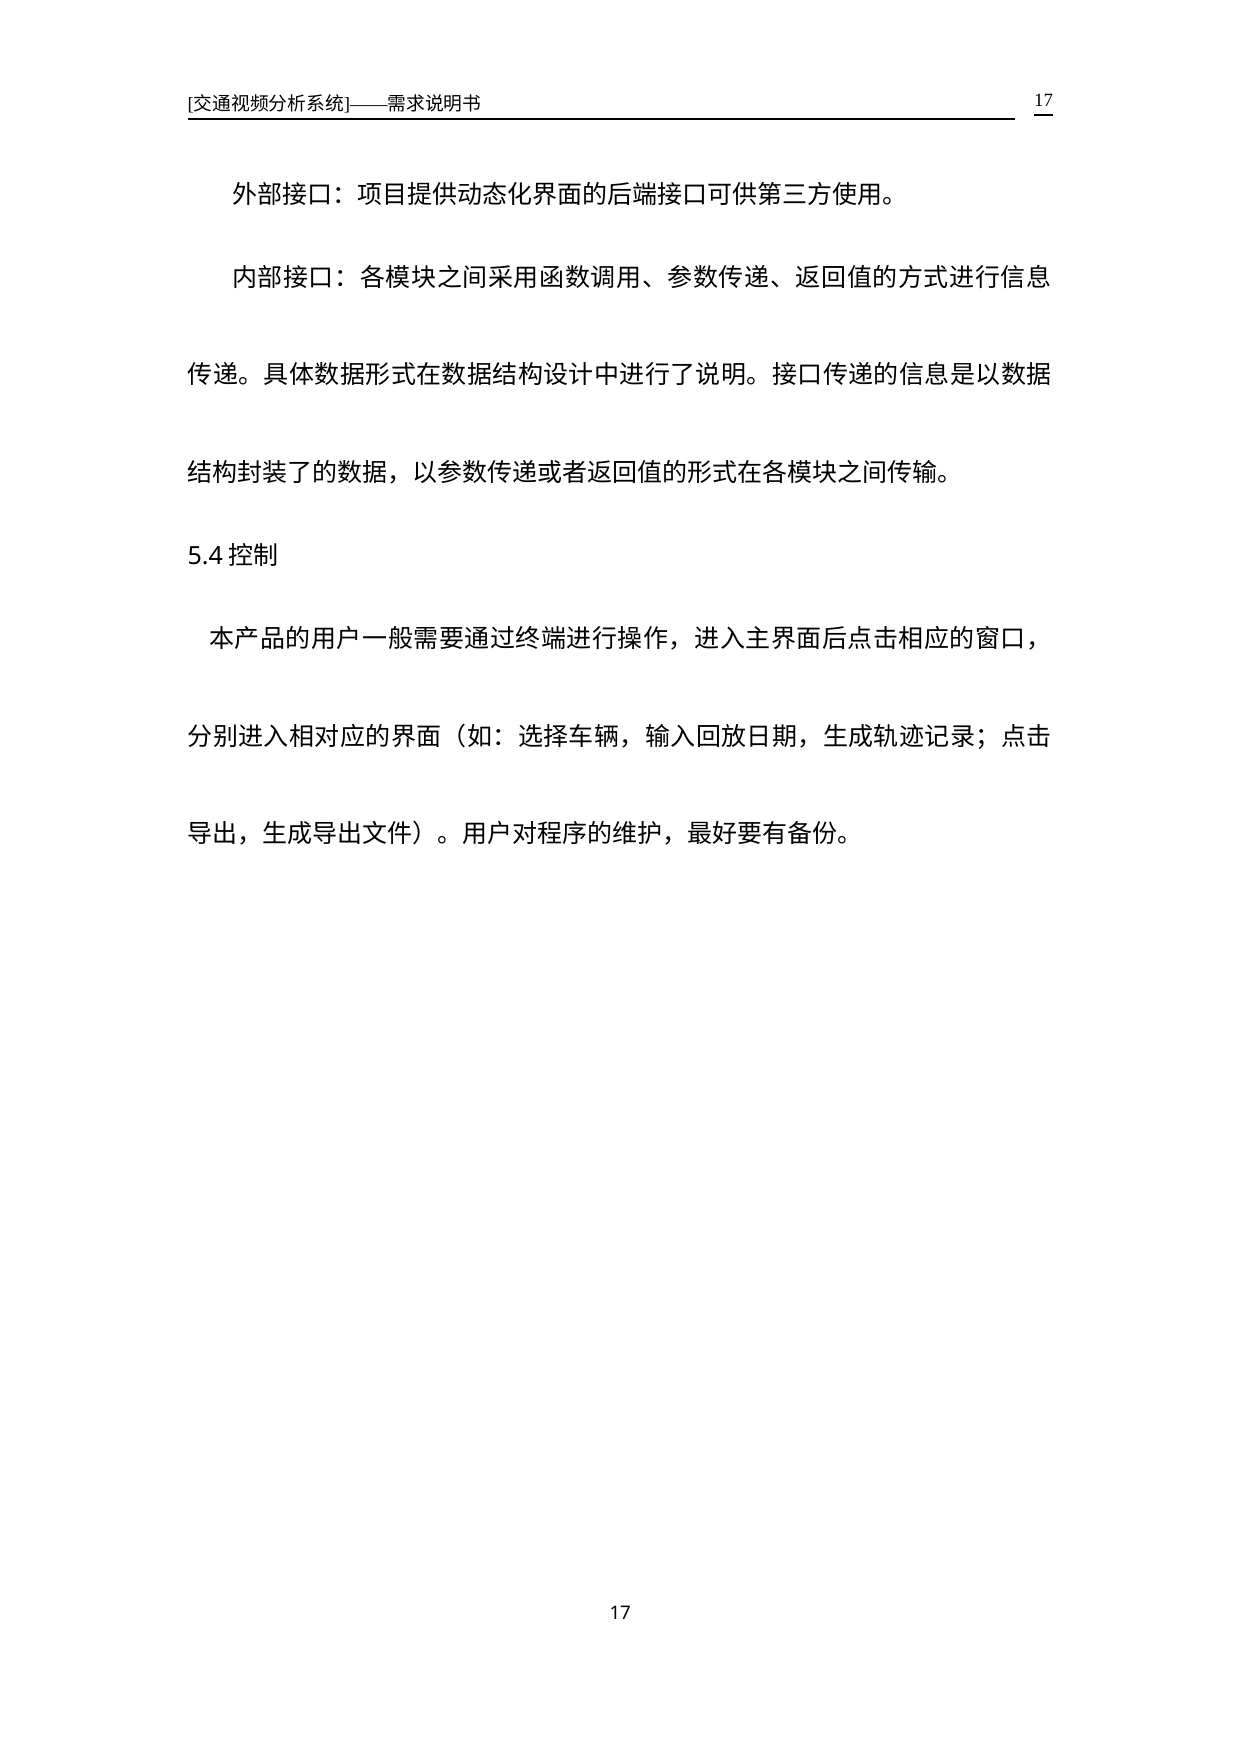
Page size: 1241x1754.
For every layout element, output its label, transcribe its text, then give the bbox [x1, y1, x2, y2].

text 内部接口：各模块之间采用函数调用、参数传递、返回值的方式进行信息传递。具体数据形式在数据结构设计中进行了说明。接口传递的信息是以数据结构封装了的数据，以参数传递或者返回值的形式在各模块之间传输。 [187, 243, 1053, 503]
text 本产品的用户一般需要通过终端进行操作，进入主界面后点击相应的窗口，分别进入相对应的界面（如：选择车辆，输入回放日期，生成轨迹记录；点击导出，生成导出文件）。用户对程序的维护，最好要有备份。 [187, 604, 1053, 864]
text 外部接口：项目提供动态化界面的后端接口可供第三方使用。 [187, 160, 1053, 225]
text 5.4控制 [187, 521, 1053, 586]
